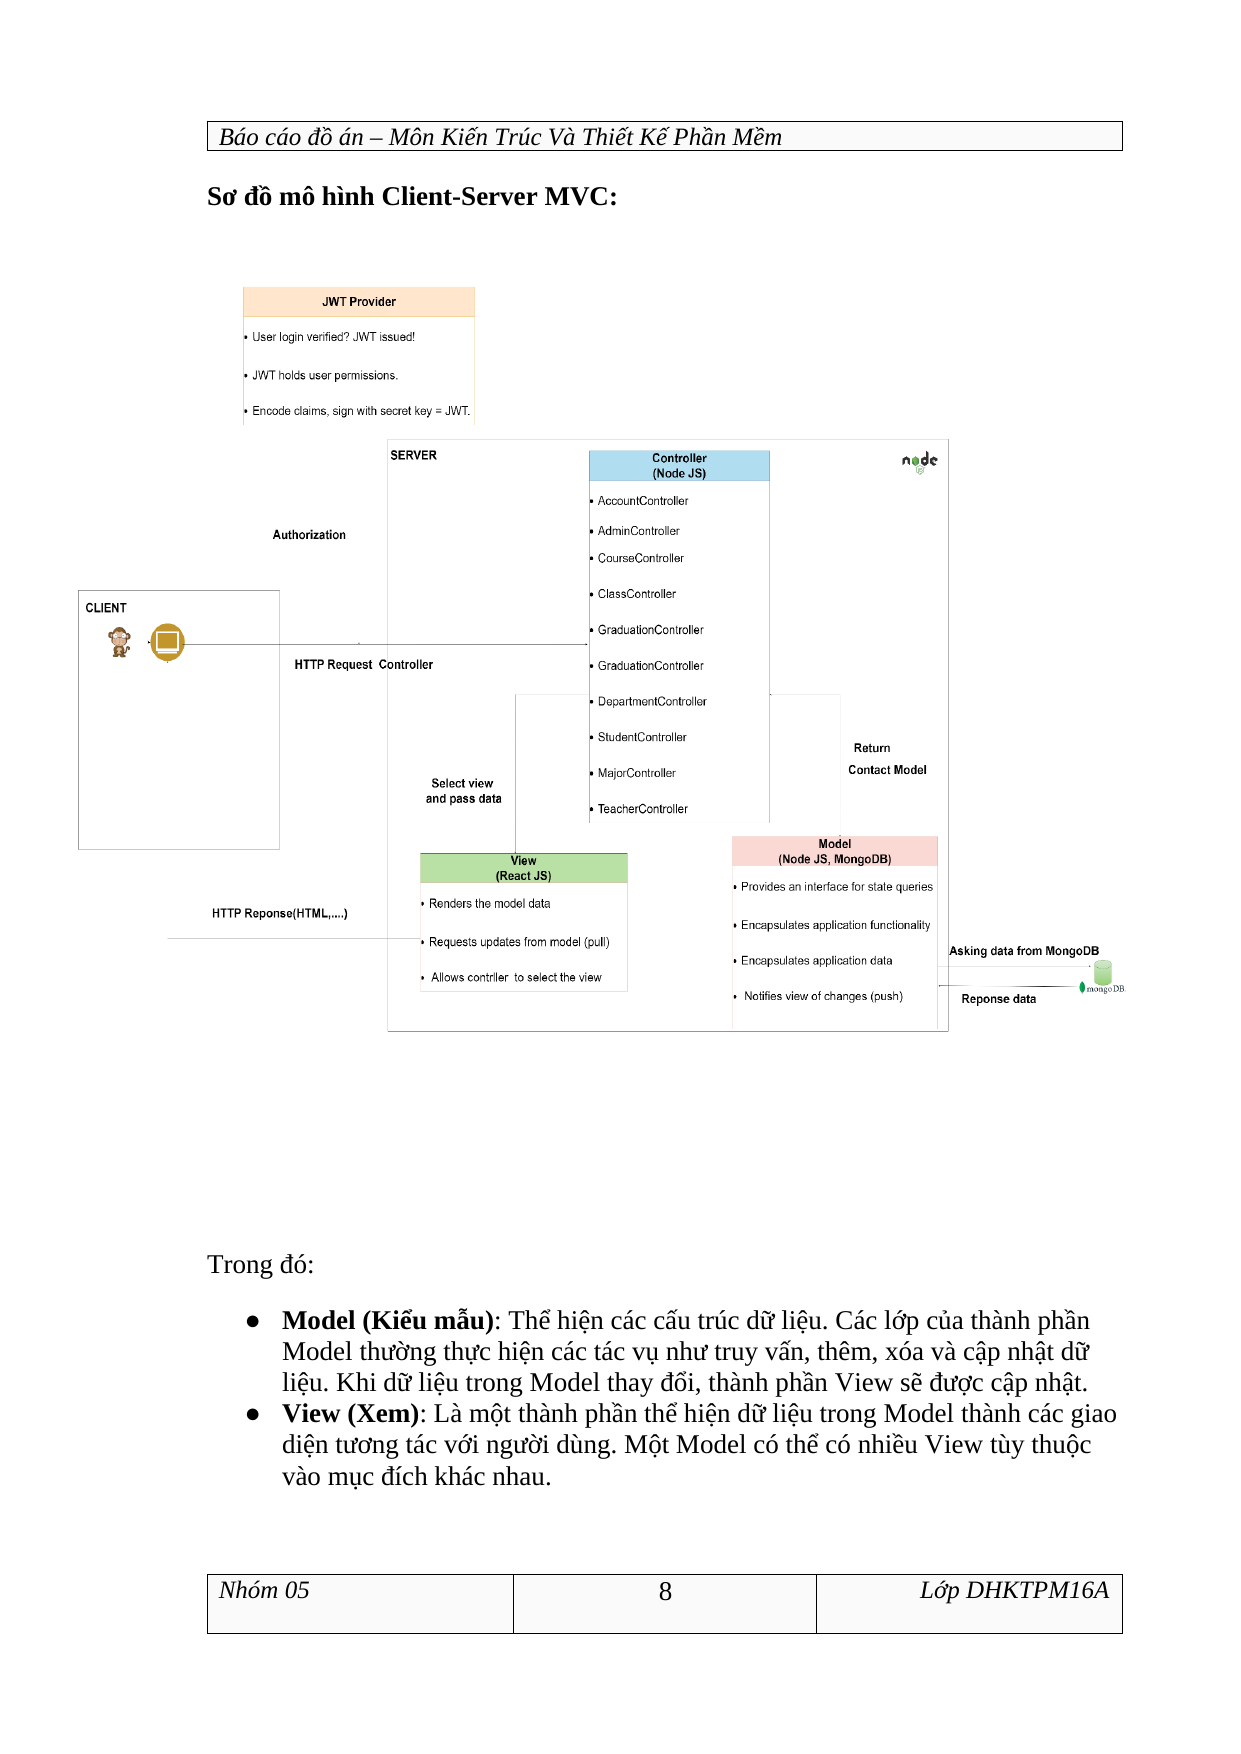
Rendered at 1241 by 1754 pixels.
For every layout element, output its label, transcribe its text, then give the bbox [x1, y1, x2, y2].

list View (Xem): Là một thành phần thể hiện dữ liệu trong Model thành các giao diện tương tác với người dùng. Một Model có thể có nhiều View tùy thuộc vào mục đích khác nhau. [244, 1397, 1122, 1491]
list Model (Kiểu mẫu): Thể hiện các cấu trúc dữ liệu. Các lớp của thành phần Model thường thực hiện các tác vụ như truy vấn, thêm, xóa và cập nhật dữ liệu. Khi dữ liệu trong Model thay đổi, thành phần View sẽ được cập nhật. [244, 1304, 1122, 1397]
text Trong đó: [207, 1248, 1122, 1279]
text Sơ đồ mô hình Client-Server MVC: [207, 180, 1122, 211]
picture [36, 234, 1176, 1071]
